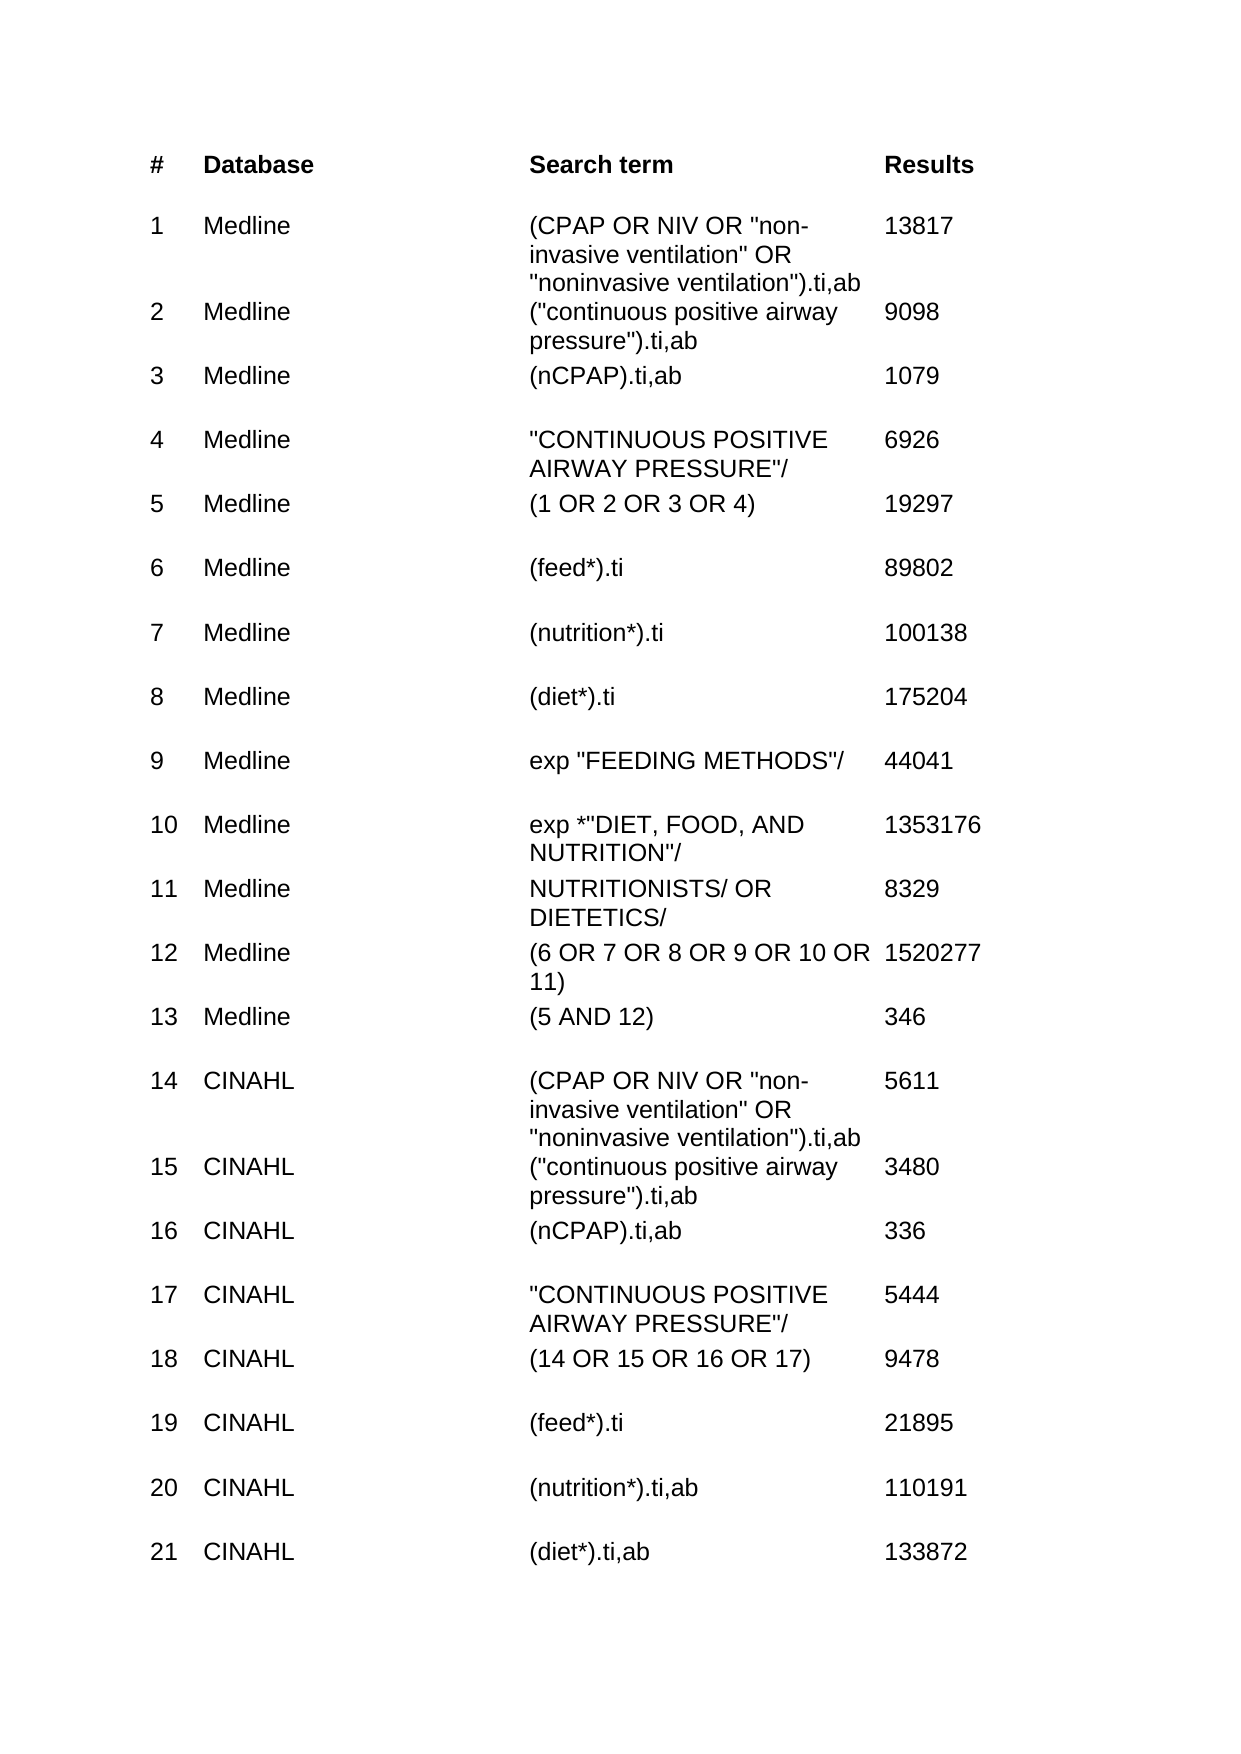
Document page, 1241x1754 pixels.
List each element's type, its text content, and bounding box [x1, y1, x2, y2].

table_cell 12 [150, 938, 203, 1002]
table_cell 175204 [884, 682, 1090, 746]
table_cell 1353176 [884, 810, 1090, 874]
table_cell 110191 [884, 1473, 1090, 1537]
table_header Database [203, 150, 529, 211]
table_cell (diet*).ti [529, 682, 884, 746]
table_cell 2 [150, 297, 203, 361]
table_cell (6 OR 7 OR 8 OR 9 OR 10 OR 11) [529, 938, 884, 1002]
table_cell 14 [150, 1066, 203, 1152]
table_cell (feed*).ti [529, 1409, 884, 1472]
table_cell 3 [150, 361, 203, 425]
table_cell (CPAP OR NIV OR "non-invasive ventilation" OR "noninvasive ventilation").ti,ab [529, 211, 884, 297]
table_cell 16 [150, 1216, 203, 1280]
table_cell Medline [203, 297, 529, 361]
table_cell 1079 [884, 361, 1090, 425]
table_cell 9478 [884, 1344, 1090, 1408]
table_cell 8 [150, 682, 203, 746]
table_cell 10 [150, 810, 203, 874]
table_cell 13817 [884, 211, 1090, 297]
table_cell 5611 [884, 1066, 1090, 1152]
table_cell 20 [150, 1473, 203, 1537]
table_cell (nutrition*).ti [529, 618, 884, 682]
table_cell CINAHL [203, 1066, 529, 1152]
table_cell 346 [884, 1002, 1090, 1066]
table_cell Medline [203, 425, 529, 489]
table_cell CINAHL [203, 1280, 529, 1344]
table_cell Medline [203, 211, 529, 297]
table_cell (CPAP OR NIV OR "non-invasive ventilation" OR "noninvasive ventilation").ti,ab [529, 1066, 884, 1152]
table_cell 1 [150, 211, 203, 297]
table_cell 19 [150, 1409, 203, 1472]
table_cell "CONTINUOUS POSITIVE AIRWAY PRESSURE"/ [529, 1280, 884, 1344]
table_cell 100138 [884, 618, 1090, 682]
table_cell 4 [150, 425, 203, 489]
table_cell ("continuous positive airway pressure").ti,ab [529, 297, 884, 361]
table_cell 9098 [884, 297, 1090, 361]
table_cell (nutrition*).ti,ab [529, 1473, 884, 1537]
table_cell Medline [203, 810, 529, 874]
table_cell 8329 [884, 874, 1090, 938]
table_cell 6 [150, 554, 203, 617]
table_cell 336 [884, 1216, 1090, 1280]
table_cell (diet*).ti,ab [529, 1537, 884, 1601]
table_cell (feed*).ti [529, 554, 884, 617]
table_cell 89802 [884, 554, 1090, 617]
table_cell 1520277 [884, 938, 1090, 1002]
table_header Results [884, 150, 1090, 211]
table_cell 19297 [884, 489, 1090, 553]
table_cell 11 [150, 874, 203, 938]
table_cell 9 [150, 746, 203, 810]
table_cell exp "FEEDING METHODS"/ [529, 746, 884, 810]
table_cell 5 [150, 489, 203, 553]
table_cell 13 [150, 1002, 203, 1066]
table_cell Medline [203, 874, 529, 938]
table_cell exp *"DIET, FOOD, AND NUTRITION"/ [529, 810, 884, 874]
table_cell Medline [203, 1002, 529, 1066]
table_cell Medline [203, 682, 529, 746]
table_cell Medline [203, 489, 529, 553]
table_cell CINAHL [203, 1344, 529, 1408]
table_cell Medline [203, 938, 529, 1002]
table_cell (nCPAP).ti,ab [529, 1216, 884, 1280]
table_cell CINAHL [203, 1152, 529, 1216]
table_header # [150, 150, 203, 211]
table_cell 44041 [884, 746, 1090, 810]
table_cell (nCPAP).ti,ab [529, 361, 884, 425]
table_header Search term [529, 150, 884, 211]
table_cell 7 [150, 618, 203, 682]
table_cell Medline [203, 361, 529, 425]
table_cell CINAHL [203, 1473, 529, 1537]
table_cell CINAHL [203, 1216, 529, 1280]
table_cell 21895 [884, 1409, 1090, 1472]
table_cell 15 [150, 1152, 203, 1216]
table_cell 5444 [884, 1280, 1090, 1344]
table_cell (5 AND 12) [529, 1002, 884, 1066]
table_cell 17 [150, 1280, 203, 1344]
table_cell Medline [203, 746, 529, 810]
table_cell (14 OR 15 OR 16 OR 17) [529, 1344, 884, 1408]
table_cell Medline [203, 554, 529, 617]
table_cell CINAHL [203, 1409, 529, 1472]
table_cell 6926 [884, 425, 1090, 489]
table_cell 21 [150, 1537, 203, 1601]
table_cell ("continuous positive airway pressure").ti,ab [529, 1152, 884, 1216]
table_cell 133872 [884, 1537, 1090, 1601]
table_cell NUTRITIONISTS/ OR DIETETICS/ [529, 874, 884, 938]
table_cell (1 OR 2 OR 3 OR 4) [529, 489, 884, 553]
table_cell Medline [203, 618, 529, 682]
table_cell "CONTINUOUS POSITIVE AIRWAY PRESSURE"/ [529, 425, 884, 489]
table_cell 18 [150, 1344, 203, 1408]
table_cell 3480 [884, 1152, 1090, 1216]
table_cell CINAHL [203, 1537, 529, 1601]
